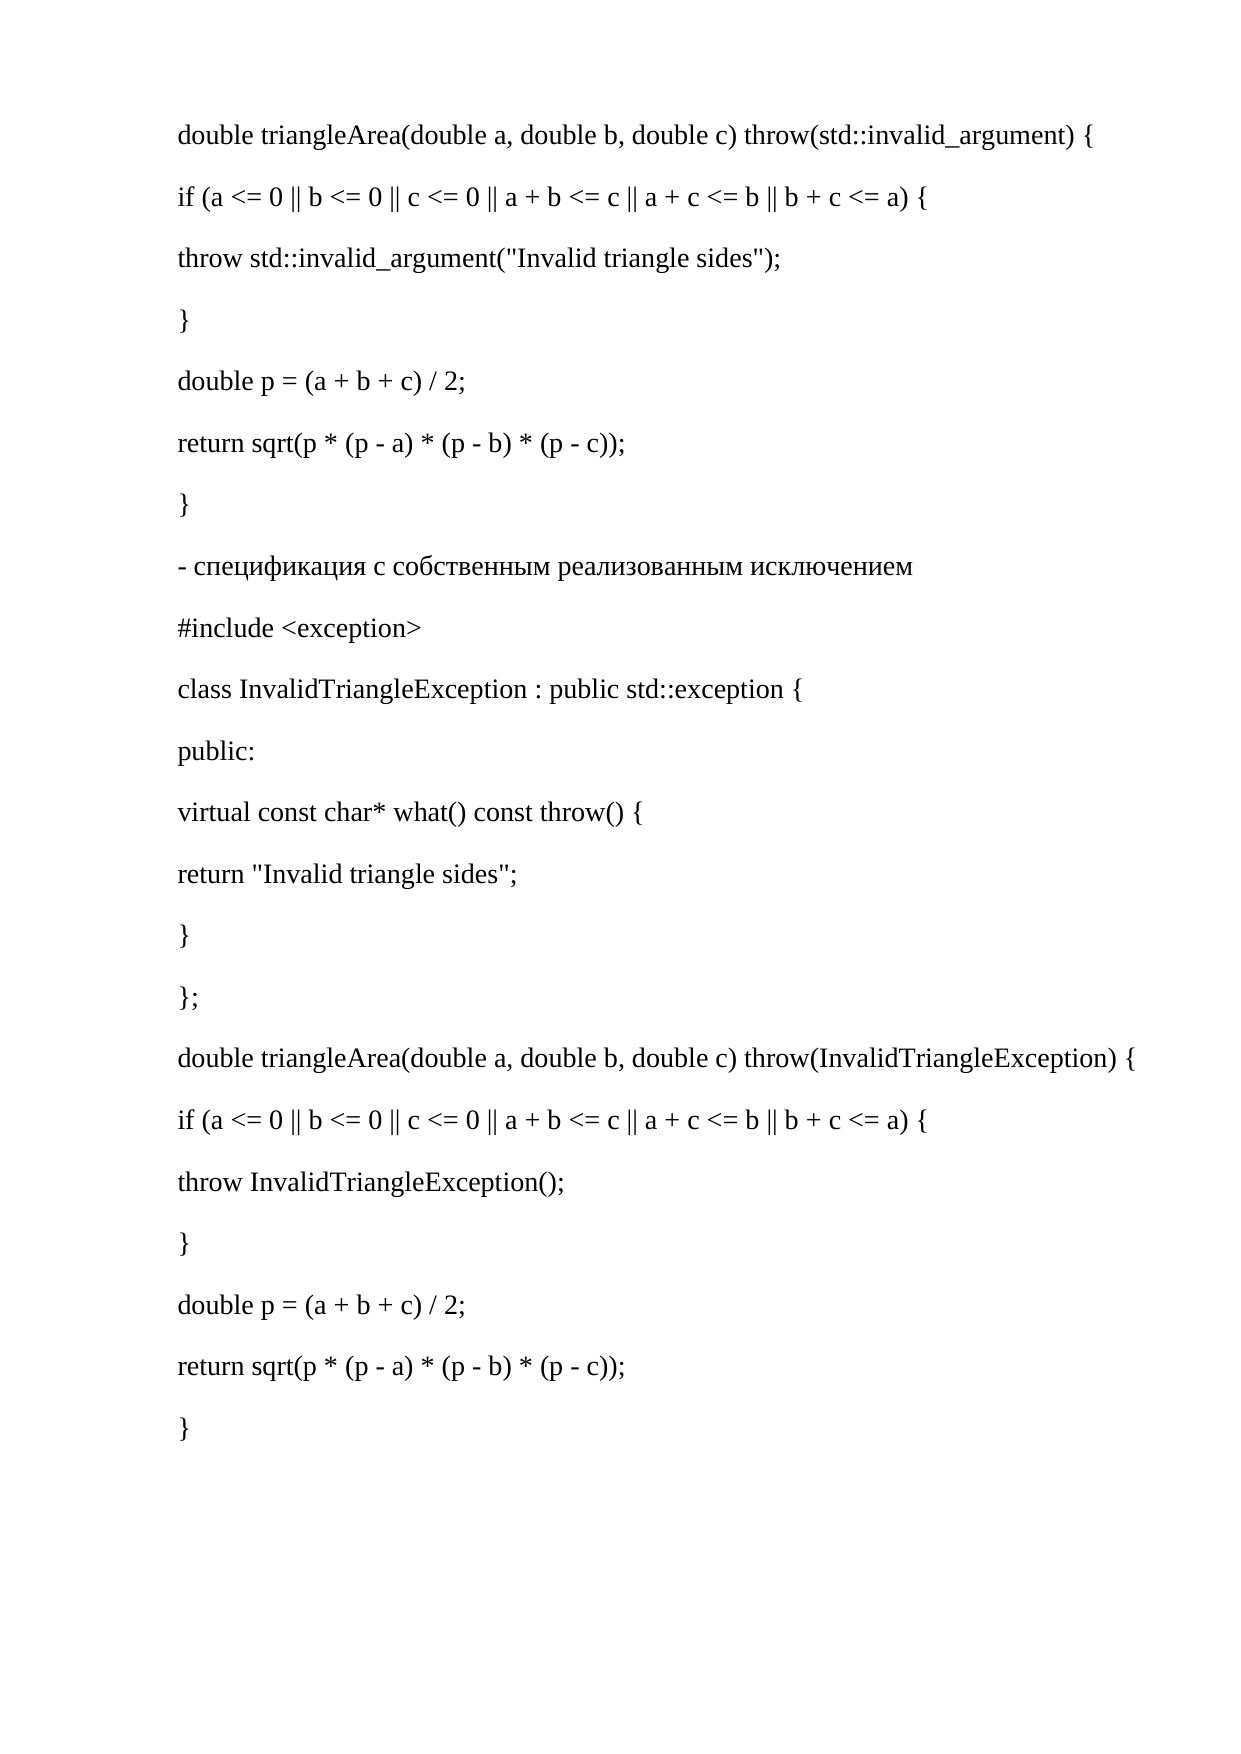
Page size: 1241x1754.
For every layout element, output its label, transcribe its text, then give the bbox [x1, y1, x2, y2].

text if (a <= 0 || b <= 0 || c <= 0 || a + b <= c || a + c <= b || b + c <= a) { [177, 1103, 1152, 1136]
text if (a <= 0 || b <= 0 || c <= 0 || a + b <= c || a + c <= b || b + c <= a) { [177, 180, 1152, 212]
text class InvalidTriangleException : public std::exception { [177, 672, 1152, 704]
text return "Invalid triangle sides"; [177, 857, 1152, 889]
text }; [177, 980, 1152, 1012]
text } [177, 1411, 1152, 1443]
text double p = (a + b + c) / 2; [177, 364, 1152, 397]
text - спецификация с собственным реализованным исключением [177, 549, 1152, 581]
text double triangleArea(double a, double b, double c) throw(std::invalid_argument) { [177, 118, 1152, 151]
text } [177, 487, 1152, 520]
text } [177, 1226, 1152, 1259]
text double triangleArea(double a, double b, double c) throw(InvalidTriangleException) { [177, 1042, 1152, 1074]
text #include <exception> [177, 611, 1152, 643]
text virtual const char* what() const throw() { [177, 795, 1152, 828]
text throw std::invalid_argument("Invalid triangle sides"); [177, 241, 1152, 274]
text public: [177, 734, 1152, 766]
text return sqrt(p * (p - a) * (p - b) * (p - c)); [177, 1349, 1152, 1382]
text } [177, 918, 1152, 951]
text } [177, 303, 1152, 335]
text throw InvalidTriangleException(); [177, 1165, 1152, 1197]
text double p = (a + b + c) / 2; [177, 1288, 1152, 1320]
text return sqrt(p * (p - a) * (p - b) * (p - c)); [177, 426, 1152, 458]
